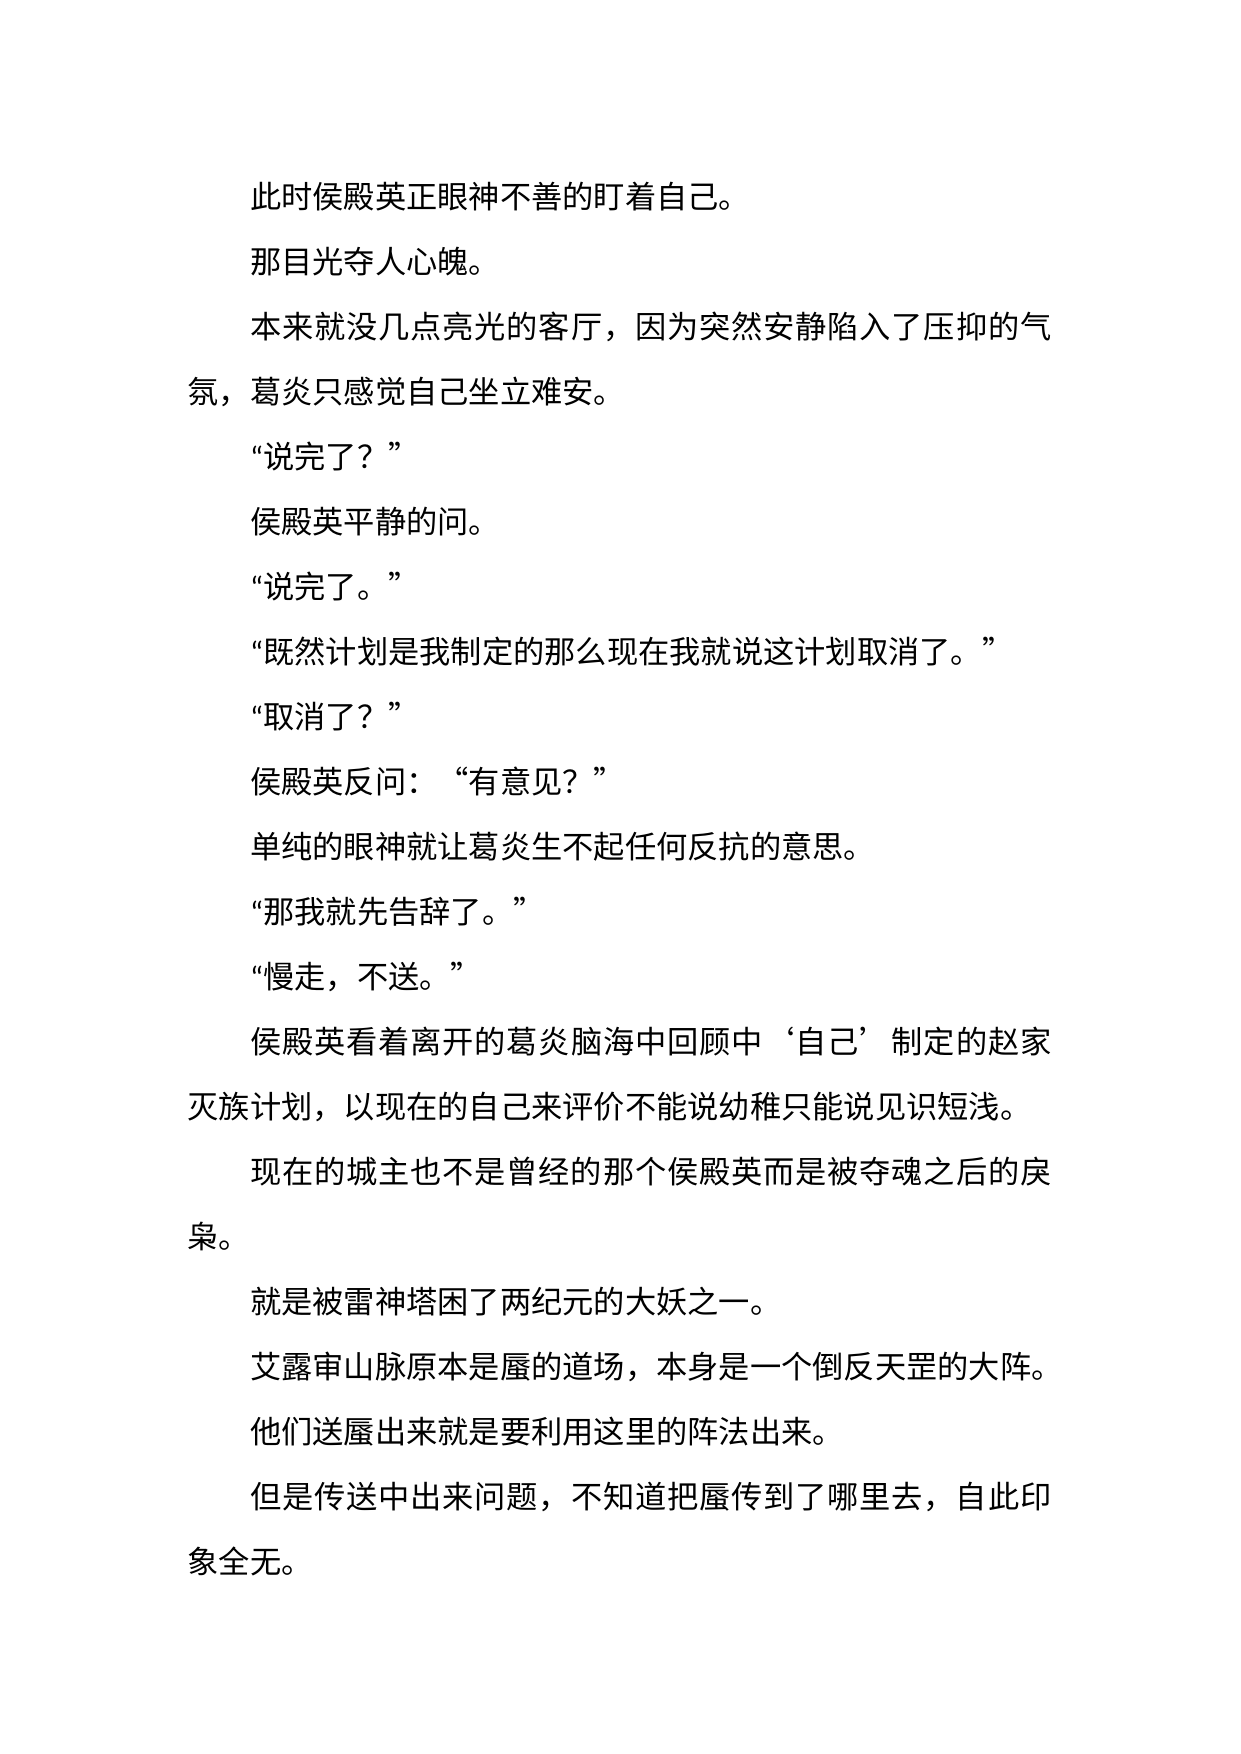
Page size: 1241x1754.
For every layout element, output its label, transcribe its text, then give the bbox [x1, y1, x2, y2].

text 侯殿英看着离开的葛炎脑海中回顾中‘自己’制定的赵家灭族计划，以现在的自己来评价不能说幼稚只能说见识短浅。 [187, 1007, 1053, 1137]
text “取消了？” [187, 682, 1053, 747]
text 就是被雷神塔困了两纪元的大妖之一。 [187, 1267, 1053, 1332]
text 现在的城主也不是曾经的那个侯殿英而是被夺魂之后的戾枭。 [187, 1137, 1053, 1267]
text 此时侯殿英正眼神不善的盯着自己。 [187, 162, 1053, 227]
text “说完了。” [187, 552, 1053, 617]
text 单纯的眼神就让葛炎生不起任何反抗的意思。 [187, 812, 1053, 877]
text “慢走，不送。” [187, 942, 1053, 1007]
text 但是传送中出来问题，不知道把蜃传到了哪里去，自此印象全无。 [187, 1462, 1053, 1592]
text 本来就没几点亮光的客厅，因为突然安静陷入了压抑的气氛，葛炎只感觉自己坐立难安。 [187, 292, 1053, 422]
text “那我就先告辞了。” [187, 877, 1053, 942]
text 那目光夺人心魄。 [187, 227, 1053, 292]
text 他们送蜃出来就是要利用这里的阵法出来。 [187, 1397, 1053, 1462]
text “既然计划是我制定的那么现在我就说这计划取消了。” [187, 617, 1053, 682]
text “说完了？” [187, 422, 1053, 487]
text 侯殿英平静的问。 [187, 487, 1053, 552]
text 侯殿英反问：“有意见？” [187, 747, 1053, 812]
text 艾露审山脉原本是蜃的道场，本身是一个倒反天罡的大阵。 [187, 1332, 1053, 1397]
